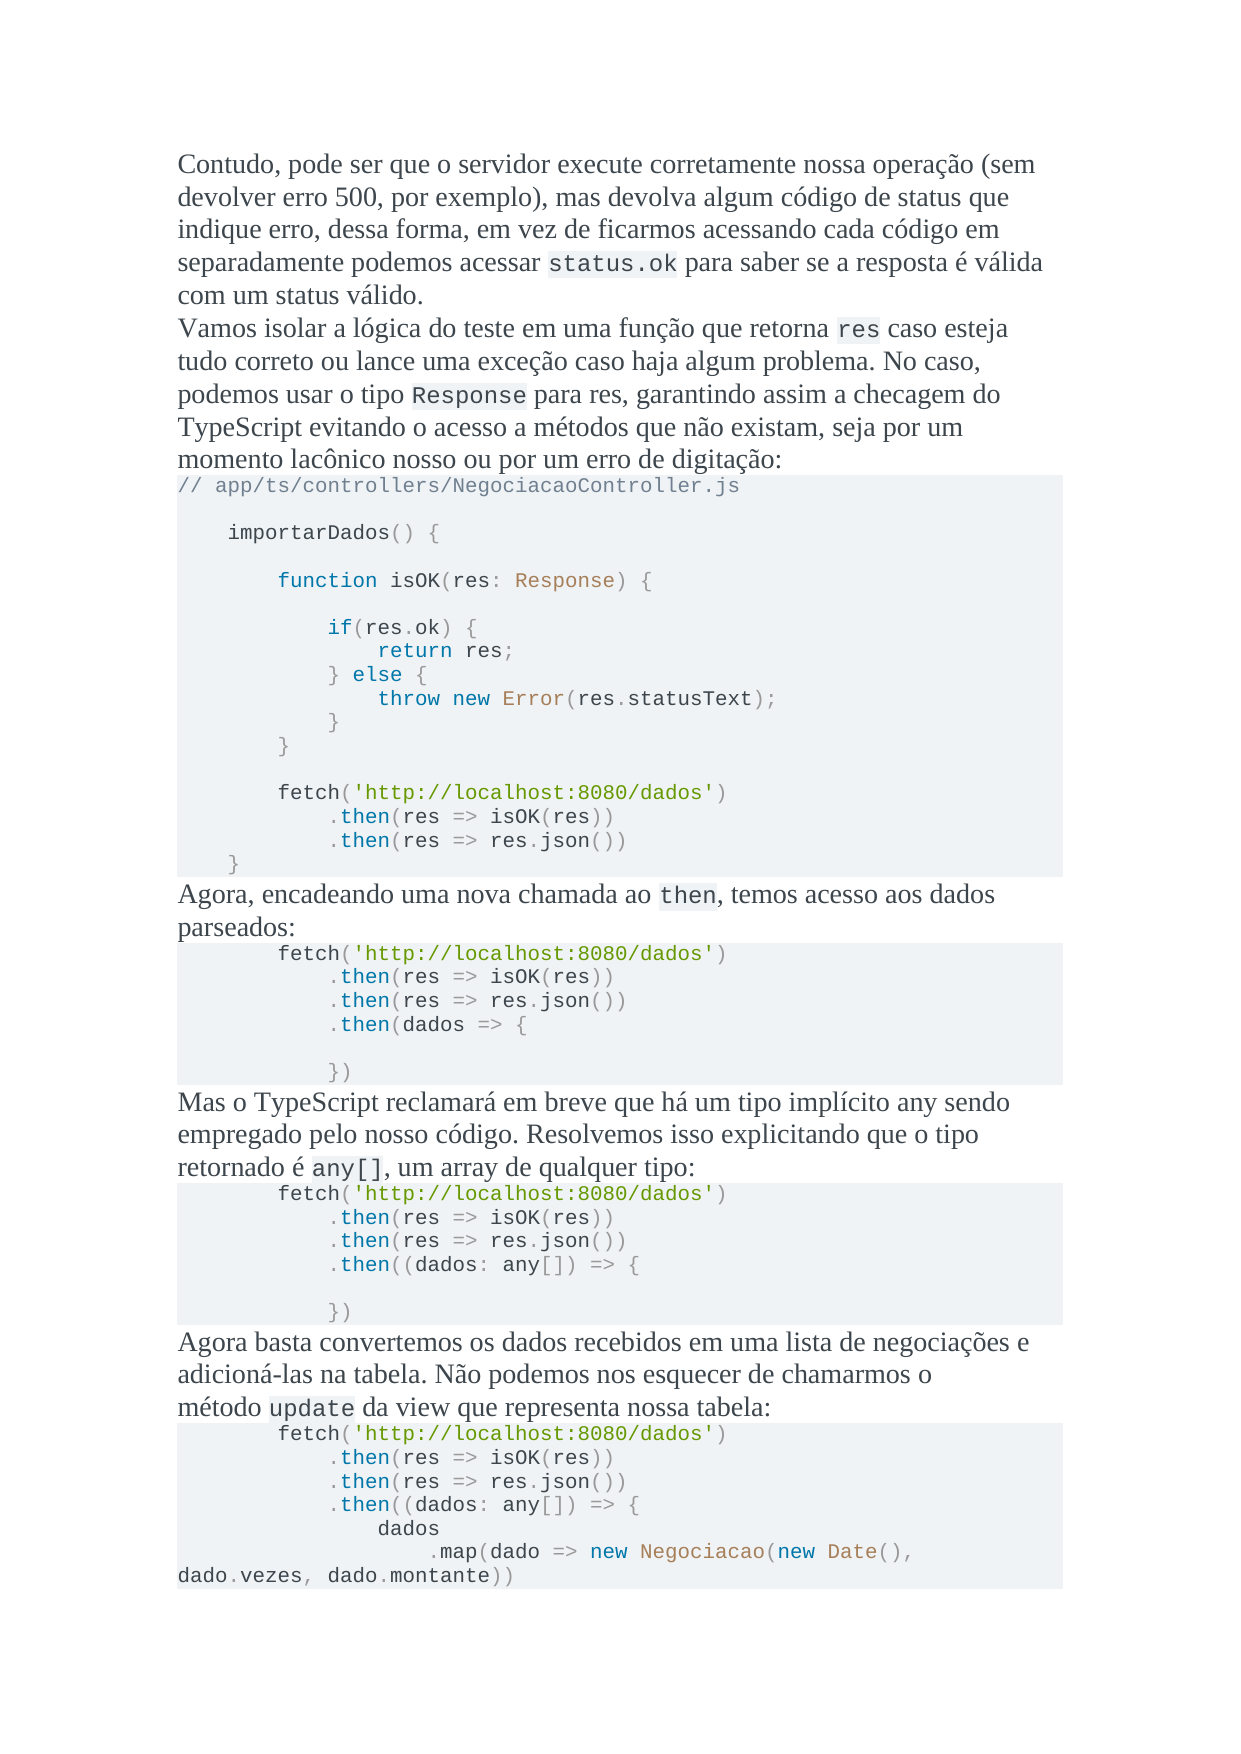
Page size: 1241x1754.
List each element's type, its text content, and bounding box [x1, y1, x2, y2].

text if(res.ok) { [177, 617, 1063, 641]
text fetch('http://localhost:8080/dados') [177, 943, 1063, 967]
text Agora basta convertemos os dados recebidos em uma lista de negociações e adicioná-las na tabela. Não podemos nos esquecer de chamarmos o método update da view que representa nossa tabela: [177, 1325, 1063, 1423]
text // app/ts/controllers/NegociacaoController.js [177, 475, 1063, 499]
text .then(res => res.json()) [177, 990, 1063, 1014]
text .then(res => isOK(res)) [177, 1207, 1063, 1230]
text .then(res => res.json()) [177, 830, 1063, 853]
text Agora, encadeando uma nova chamada ao then, temos acesso aos dados parseados: [177, 877, 1063, 943]
text .then((dados: any[]) => { [177, 1254, 1063, 1278]
text function isOK(res: Response) { [177, 569, 1063, 593]
text } [177, 711, 1063, 735]
text } [177, 735, 1063, 759]
text importarDados() { [177, 522, 1063, 546]
text Contudo, pode ser que o servidor execute corretamente nossa operação (sem devolver erro 500, por exemplo), mas devolva algum código de status que indique erro, dessa forma, em vez de ficarmos acessando cada código em separadamente podemos acessar status.ok para saber se a resposta é válida com um status válido. [177, 148, 1063, 311]
text fetch('http://localhost:8080/dados') [177, 1423, 1063, 1447]
text .map(dado => new Negociacao(new Date(), dado.vezes, dado.montante)) [177, 1542, 1063, 1589]
text } [177, 853, 1063, 877]
text Vamos isolar a lógica do teste em uma função que retorna res caso esteja tudo correto ou lance uma exceção caso haja algum problema. No caso, podemos usar o tipo Response para res, garantindo assim a checagem do TypeScript evitando o acesso a métodos que não existam, seja por um momento lacônico nosso ou por um erro de digitação: [177, 311, 1063, 475]
text fetch('http://localhost:8080/dados') [177, 782, 1063, 806]
text .then(res => isOK(res)) [177, 967, 1063, 990]
text Mas o TypeScript reclamará em breve que há um tipo implícito any sendo empregado pelo nosso código. Resolvemos isso explicitando que o tipo retornado é any[], um array de qualquer tipo: [177, 1085, 1063, 1183]
text .then((dados: any[]) => { [177, 1494, 1063, 1518]
text fetch('http://localhost:8080/dados') [177, 1183, 1063, 1207]
text .then(dados => { [177, 1014, 1063, 1037]
text .then(res => isOK(res)) [177, 1447, 1063, 1471]
text .then(res => isOK(res)) [177, 806, 1063, 830]
text .then(res => res.json()) [177, 1230, 1063, 1254]
text } else { [177, 664, 1063, 688]
text .then(res => res.json()) [177, 1471, 1063, 1494]
text }) [177, 1301, 1063, 1325]
text dados [177, 1518, 1063, 1542]
text return res; [177, 641, 1063, 664]
text }) [177, 1061, 1063, 1085]
text throw new Error(res.statusText); [177, 688, 1063, 711]
